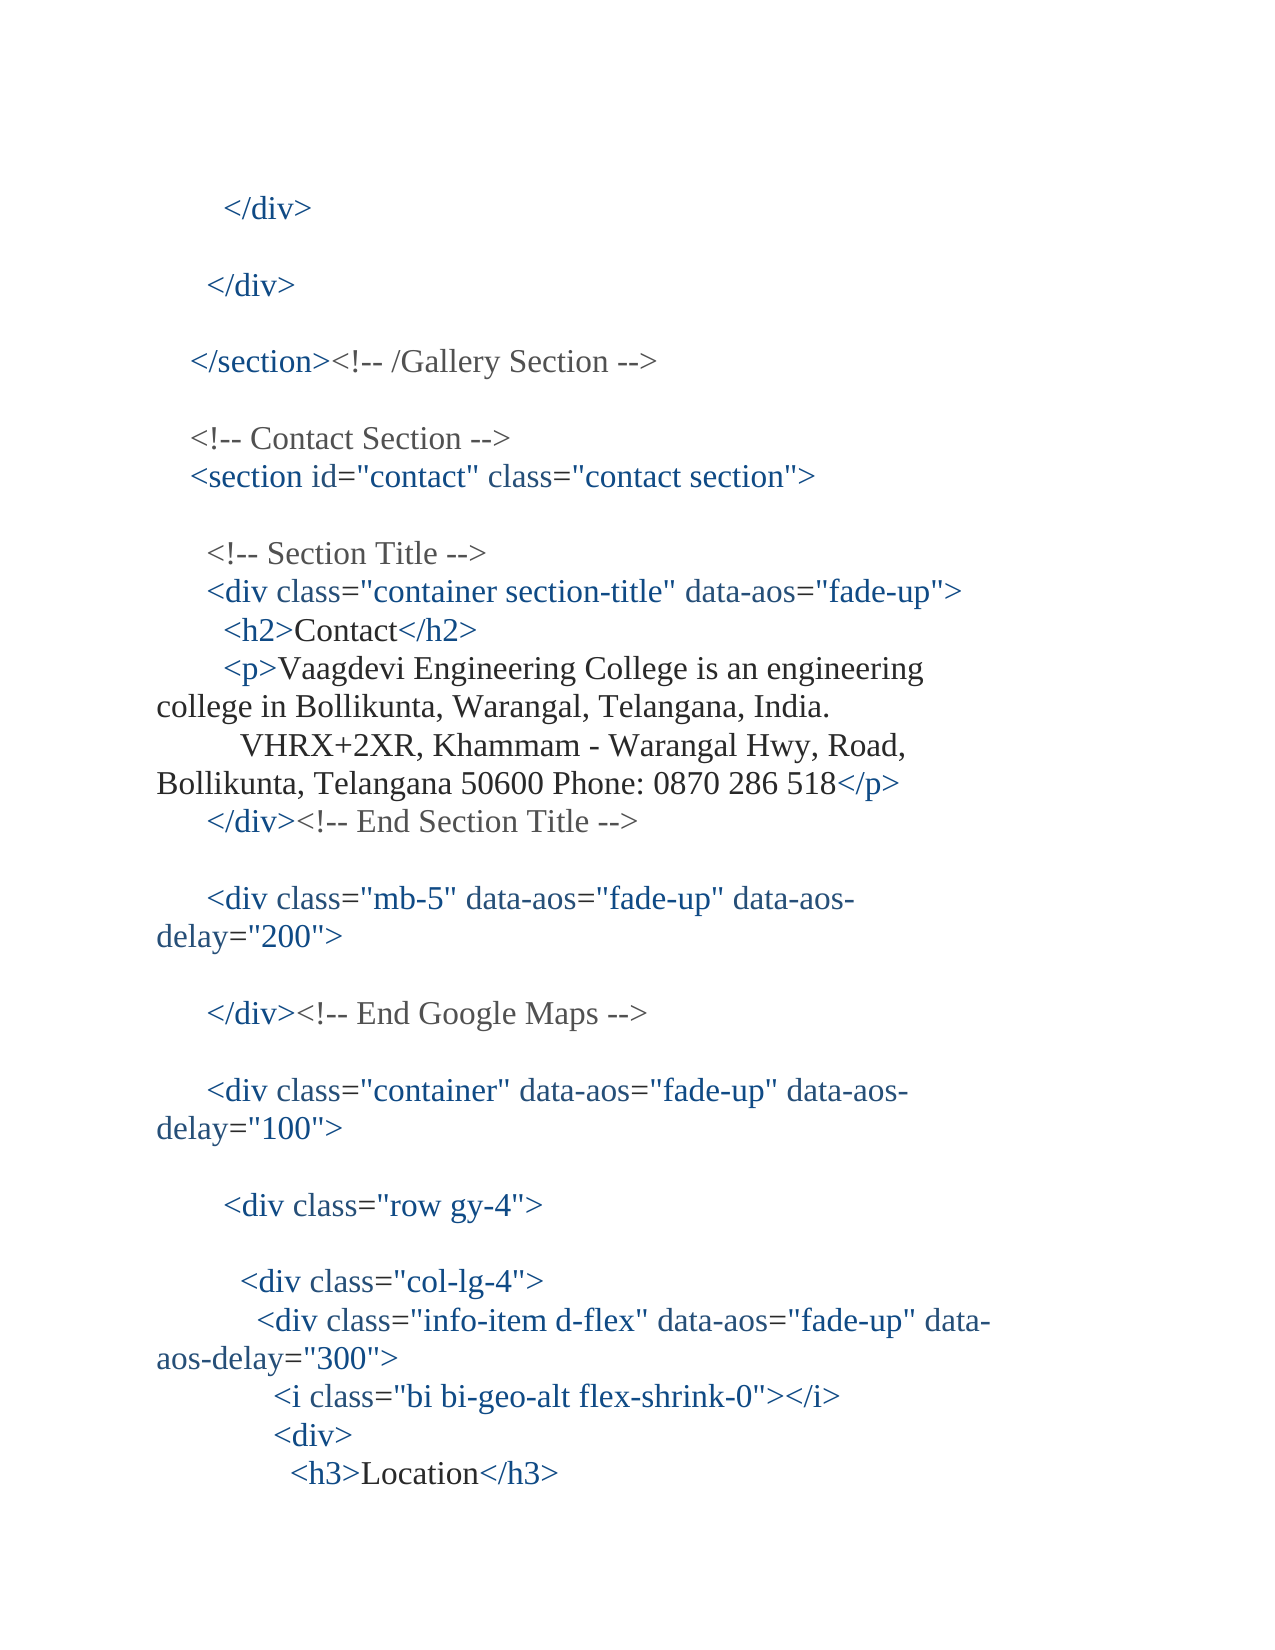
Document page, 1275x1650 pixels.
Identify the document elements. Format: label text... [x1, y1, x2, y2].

text </div><!-- End Section Title --> [156, 802, 1000, 840]
text </div> [156, 265, 1000, 303]
text </div> [156, 188, 1000, 227]
text <i class="bi bi-geo-alt flex-shrink-0"></i> [156, 1377, 1000, 1415]
text VHRX+2XR, Khammam - Warangal Hwy, Road, Bollikunta, Telangana 50600 Phone: 0870 286 518</p> [156, 725, 1000, 802]
text </section><!-- /Gallery Section --> [156, 342, 1000, 380]
text <h2>Contact</h2> [156, 610, 1000, 648]
text <div class="info-item d-flex" data-aos="fade-up" data-aos-delay="300"> [156, 1300, 1000, 1377]
text <!-- Contact Section --> [156, 418, 1000, 457]
text <h3>Location</h3> [156, 1453, 1000, 1492]
text <div class="container section-title" data-aos="fade-up"> [156, 572, 1000, 610]
text <section id="contact" class="contact section"> [156, 457, 1000, 495]
text <div class="container" data-aos="fade-up" data-aos-delay="100"> [156, 1070, 1000, 1147]
text </div><!-- End Google Maps --> [156, 993, 1000, 1032]
text <div> [156, 1415, 1000, 1453]
text <p>Vaagdevi Engineering College is an engineering college in Bollikunta, Warangal, Telangana, India. [156, 648, 1000, 725]
text <div class="mb-5" data-aos="fade-up" data-aos-delay="200"> [156, 878, 1000, 955]
text <div class="row gy-4"> [156, 1185, 1000, 1223]
text <div class="col-lg-4"> [156, 1262, 1000, 1300]
text <!-- Section Title --> [156, 533, 1000, 572]
